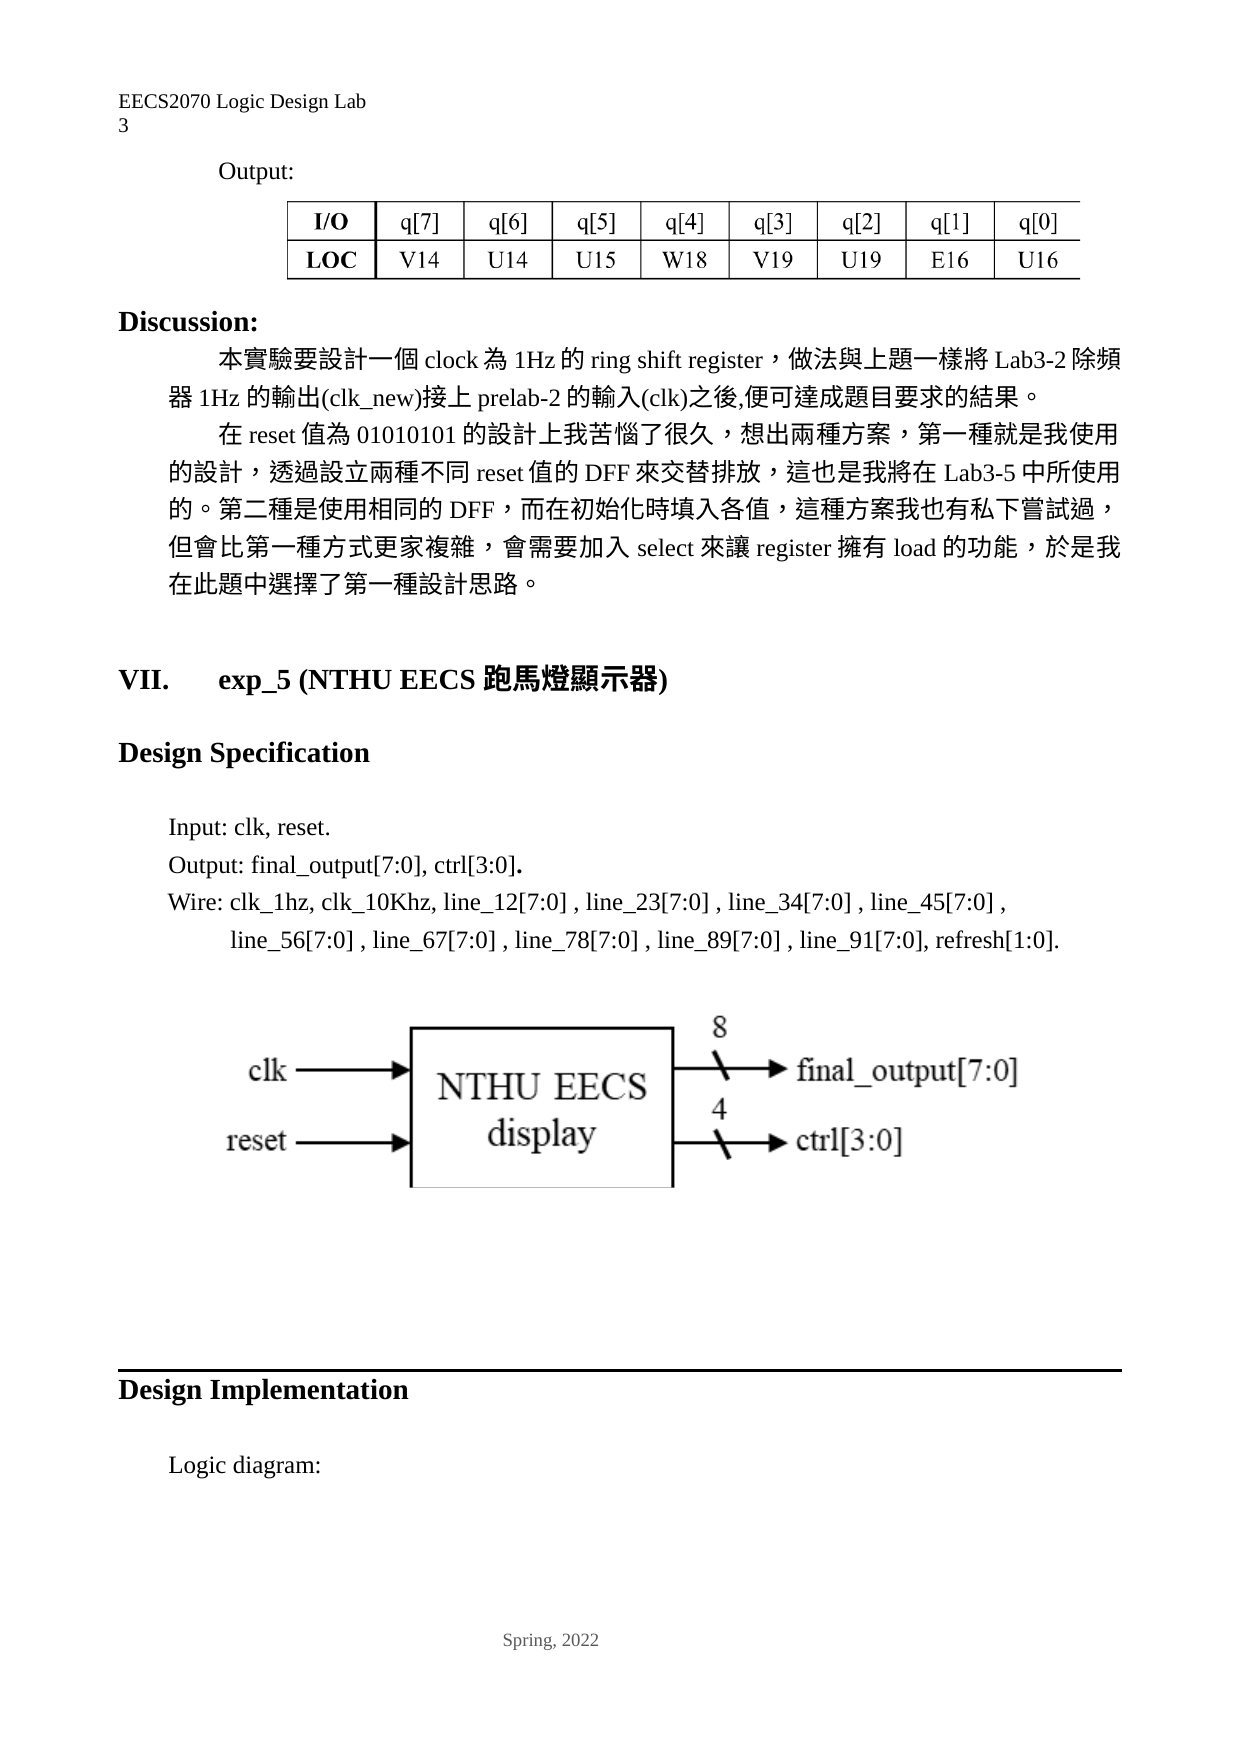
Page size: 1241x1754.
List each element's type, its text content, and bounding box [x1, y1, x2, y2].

text Logic diagram: [118, 1445, 1122, 1483]
text 本實驗要設計一個clock為1Hz的ring shift register，做法與上題一樣將Lab3-2除頻器1Hz 的輸出(clk_new)接上prelab-2的輸入(clk)之後,便可達成題目要求的結果。 [168, 339, 1122, 414]
text Output: [118, 152, 1122, 189]
picture [286, 198, 1079, 287]
text Discussion: [118, 302, 1122, 339]
text Output: final_output[7:0], ctrl[3:0]. [118, 845, 1122, 883]
picture [220, 1008, 1027, 1186]
text Design Specification [118, 733, 1122, 770]
list exp_5 (NTHU EECS 跑馬燈顯示器) [118, 639, 1122, 714]
text Design Implementation [118, 1372, 1122, 1408]
text Input: clk, reset. [118, 808, 1122, 845]
text 在reset值為01010101的設計上我苦惱了很久，想出兩種方案，第一種就是我使用的設計，透過設立兩種不同reset值的DFF來交替排放，這也是我將在Lab3-5中所使用的。第二種是使用相同的DFF，而在初始化時填入各值，這種方案我也有私下嘗試過，但會比第一種方式更家複雜，會需要加入select來讓register擁有load的功能，於是我在此題中選擇了第一種設計思路。 [168, 414, 1122, 602]
text Wire: clk_1hz, clk_10Khz, line_12[7:0] , line_23[7:0] , line_34[7:0] , line_45[7:0] , line_56[7:0] , line_67[7:0] , line_78[7:0] , line_89[7:0] , line_91[7:0], refresh[1:0]. [167, 883, 1122, 958]
